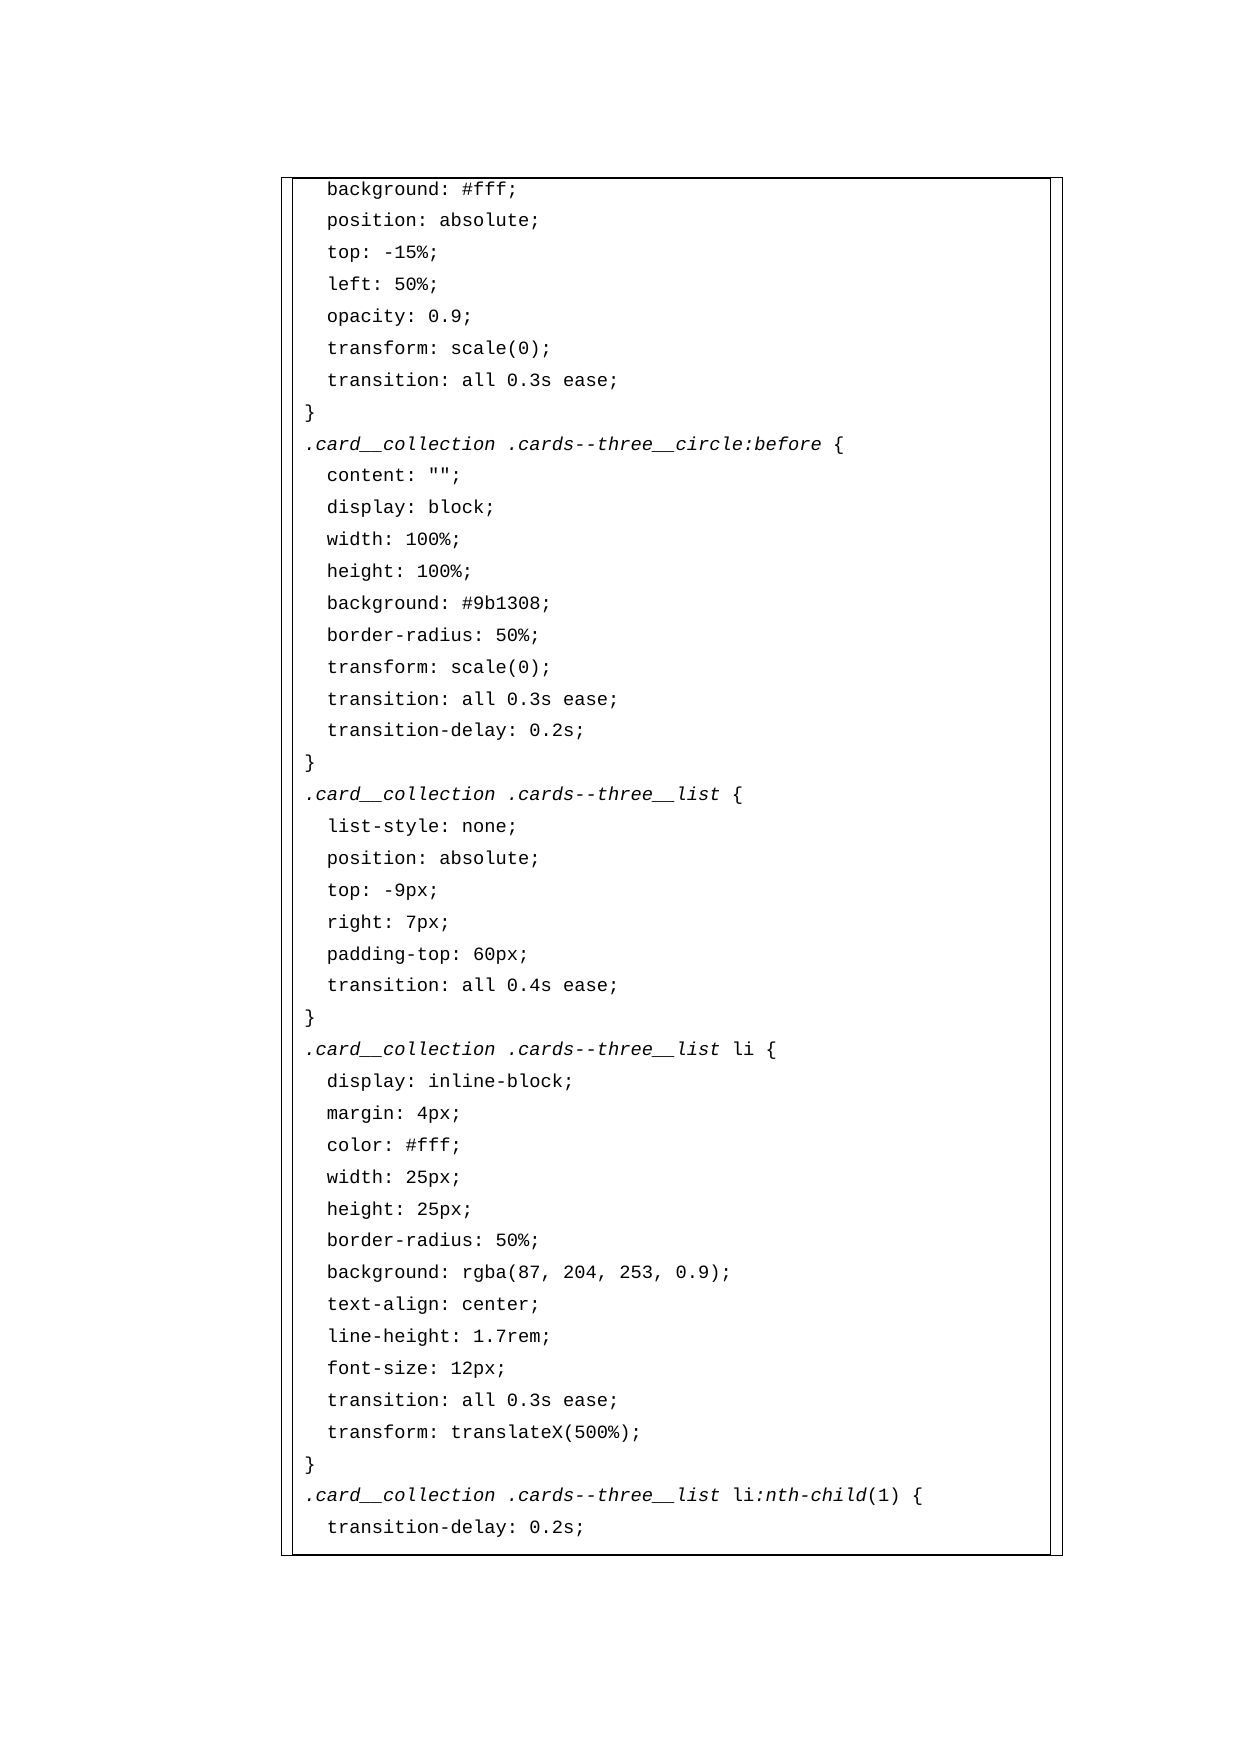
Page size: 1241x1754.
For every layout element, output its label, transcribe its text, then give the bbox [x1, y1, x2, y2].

table_header Styles2.css [293, 179, 1050, 1554]
